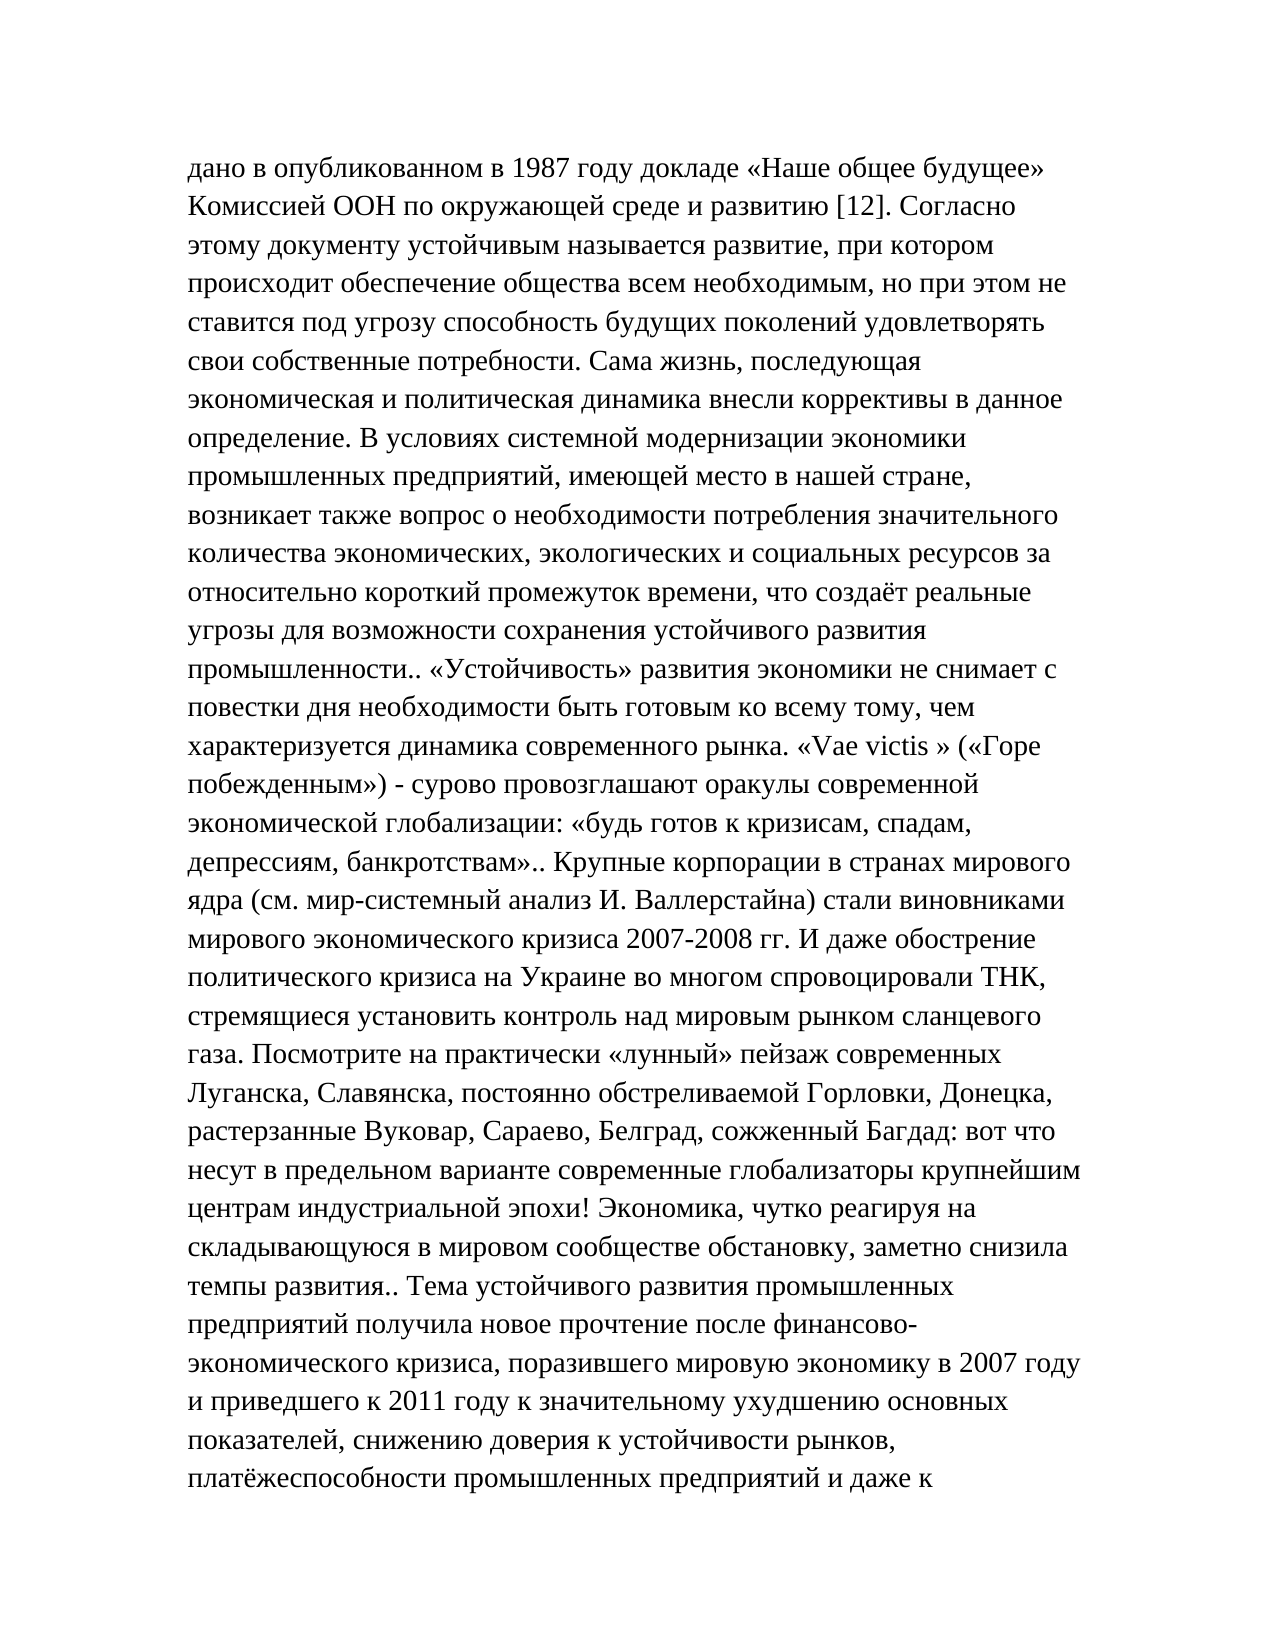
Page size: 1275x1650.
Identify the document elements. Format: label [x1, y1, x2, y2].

text [187, 150, 1087, 1494]
